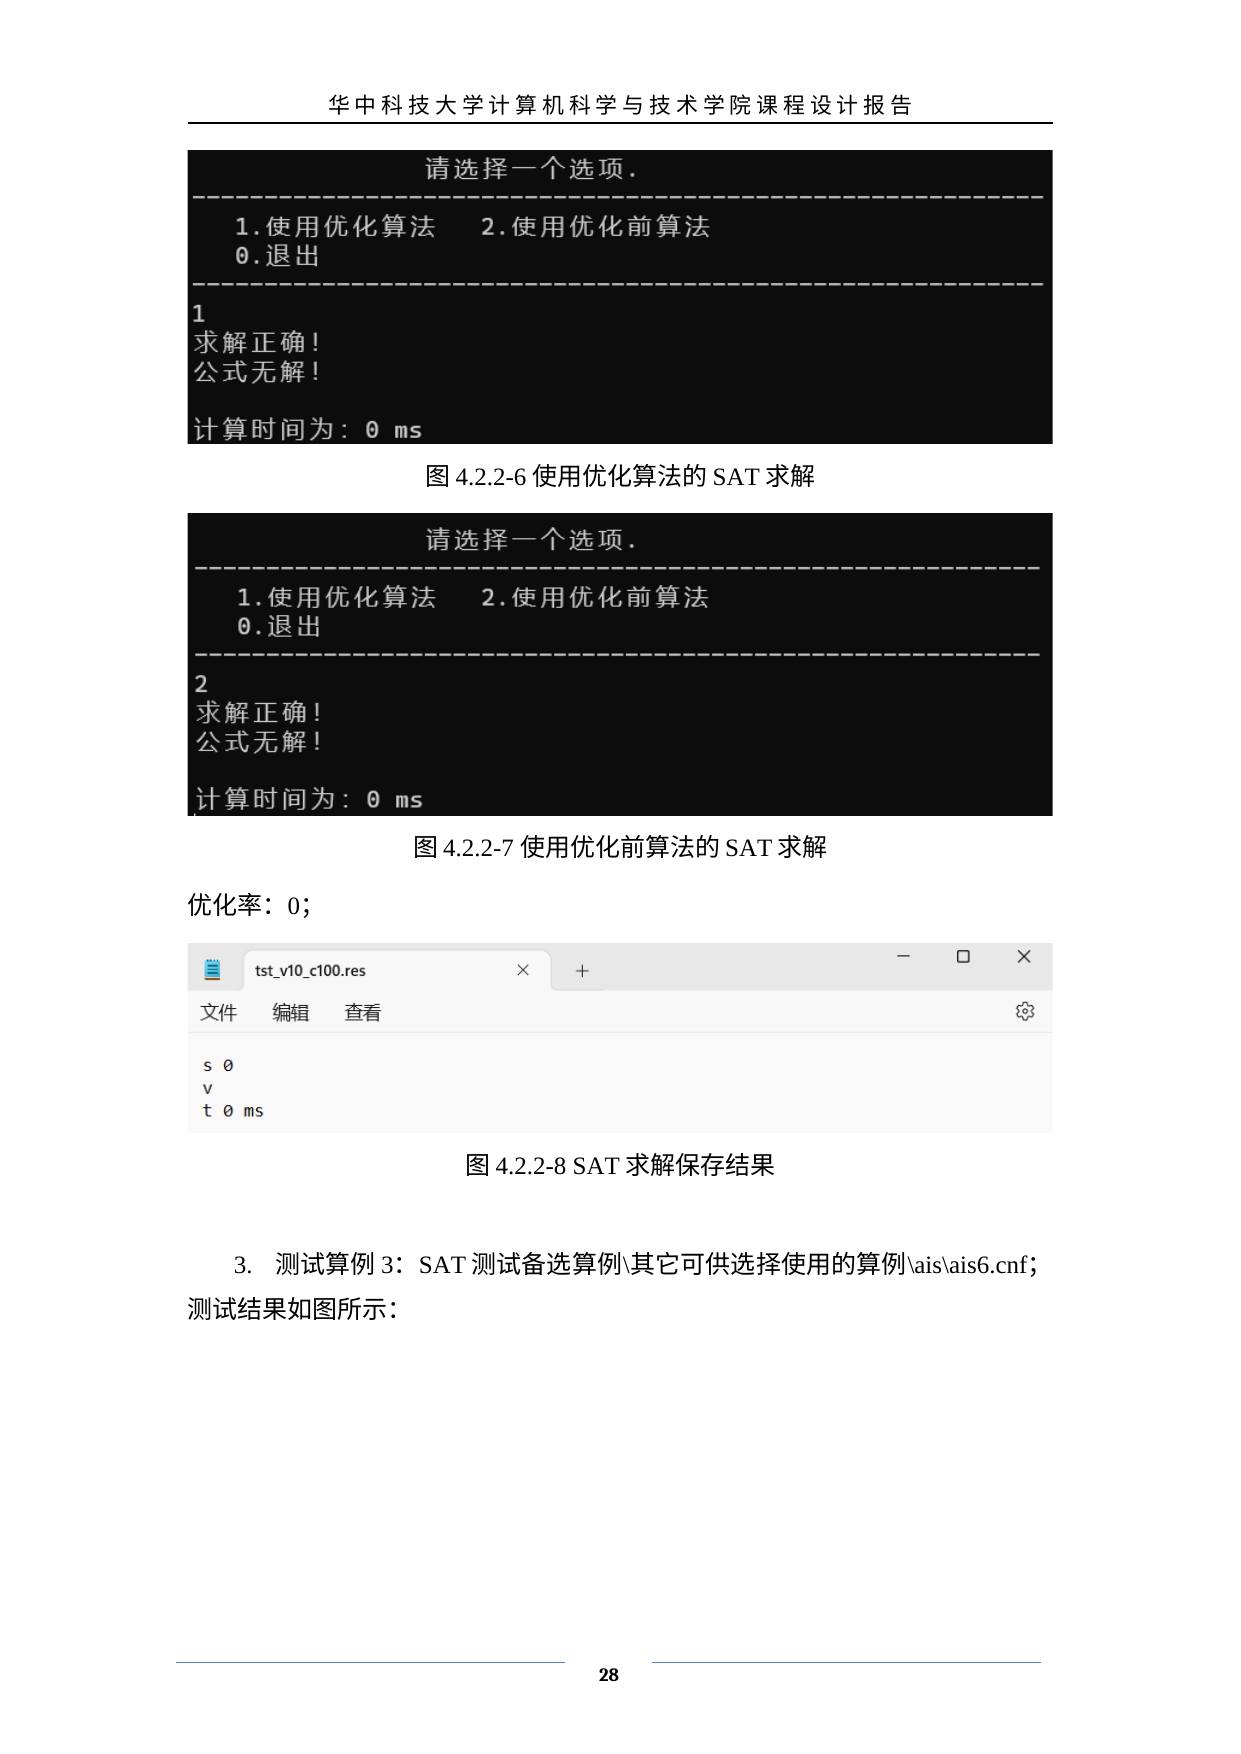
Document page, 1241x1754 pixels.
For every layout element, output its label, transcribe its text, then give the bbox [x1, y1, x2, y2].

text 图4.2.2-6 使用优化算法的SAT求解 [187, 456, 1053, 492]
text 优化率：0； [187, 885, 1053, 922]
text 图4.2.2-8 SAT求解保存结果 [187, 1145, 1053, 1181]
picture [187, 513, 1053, 816]
list 测试算例3：SAT测试备选算例\其它可供选择使用的算例\ais\ais6.cnf；测试结果如图所示： [187, 1244, 1053, 1326]
picture [187, 150, 1053, 444]
text 图4.2.2-7 使用优化前算法的SAT求解 [187, 828, 1053, 864]
picture [187, 943, 1053, 1133]
